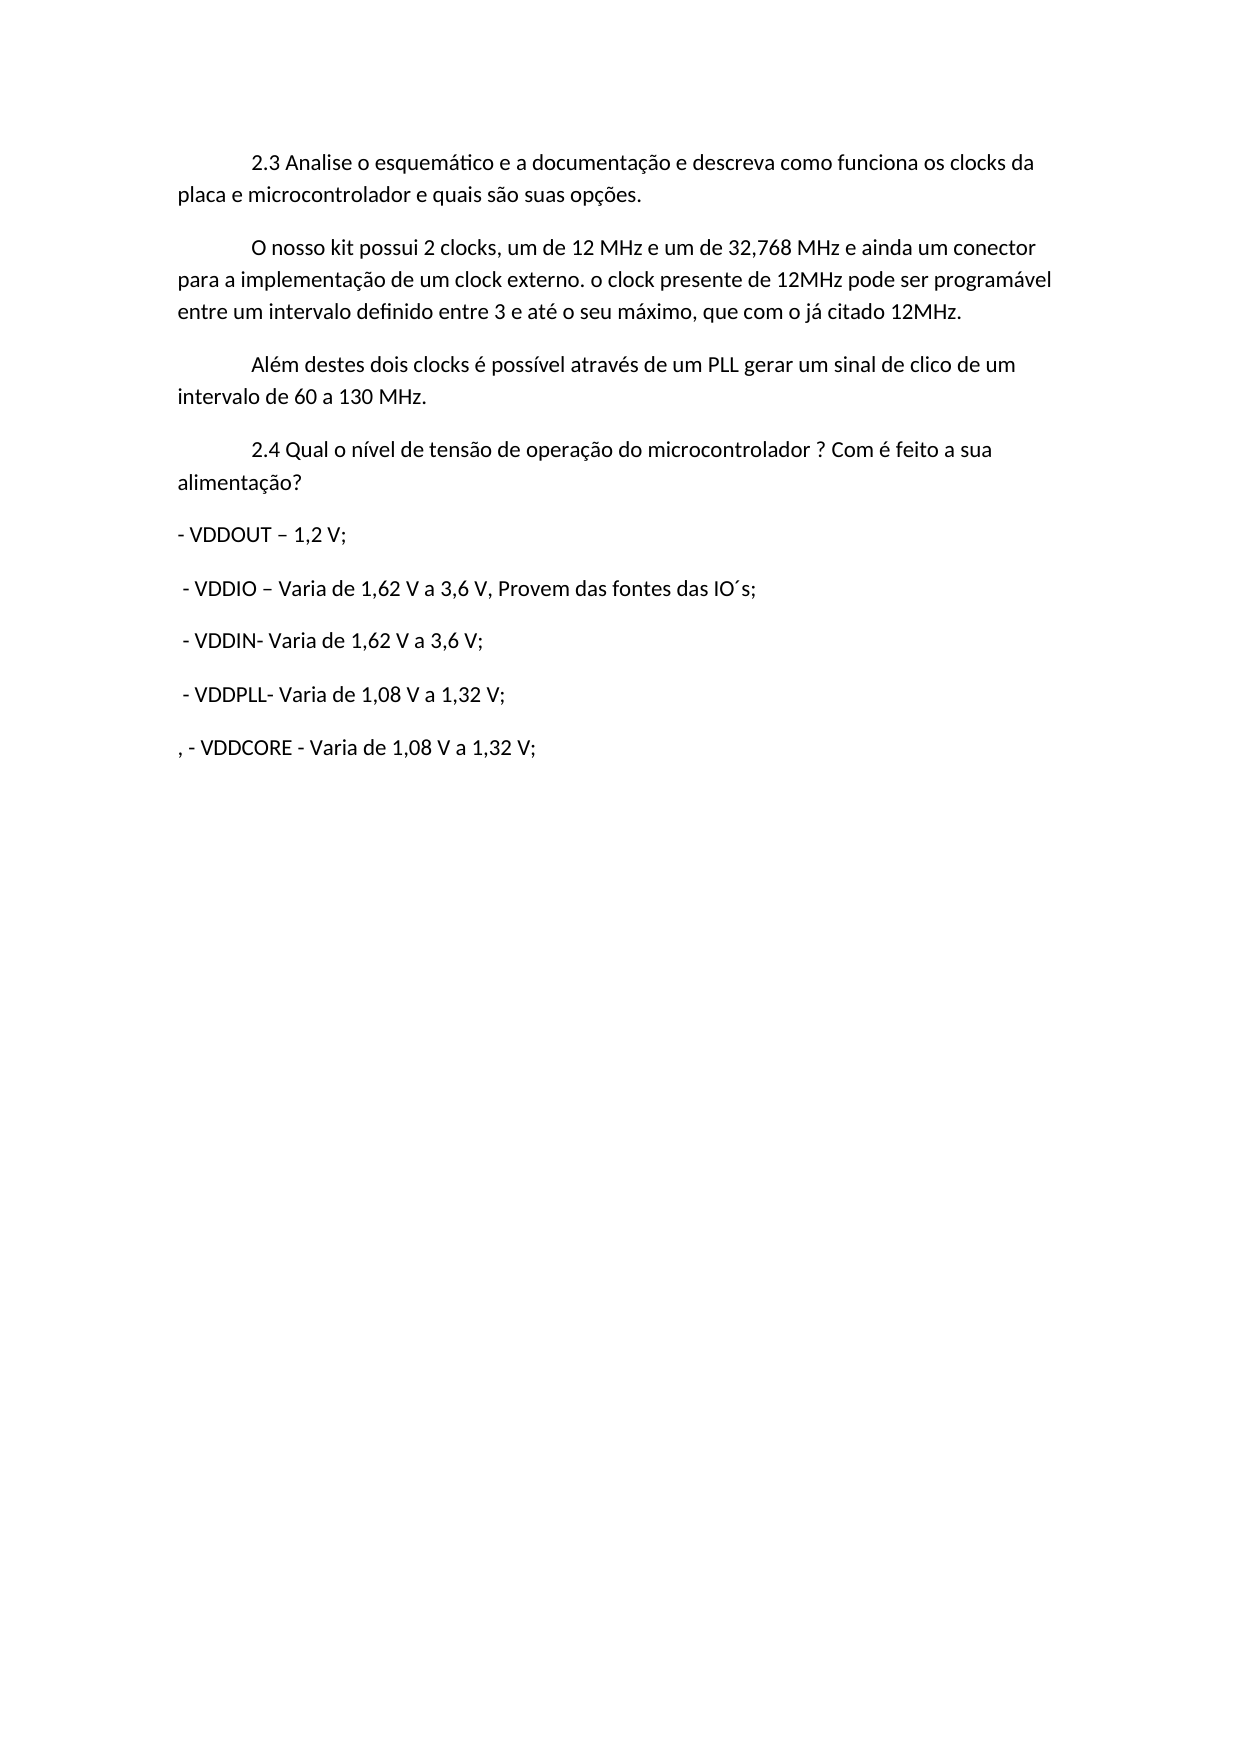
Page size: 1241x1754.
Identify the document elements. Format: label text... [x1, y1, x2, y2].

text 2.4 Qual o nível de tensão de operação do microcontrolador ? Com é feito a sua alimentação? [177, 435, 1063, 496]
text - VDDPLL- Varia de 1,08 V a 1,32 V; [177, 680, 1063, 708]
text O nosso kit possui 2 clocks, um de 12 MHz e um de 32,768 MHz e ainda um conector para a implementação de um clock externo. o clock presente de 12MHz pode ser programável entre um intervalo definido entre 3 e até o seu máximo, que com o já citado 12MHz. [177, 233, 1063, 325]
text 2.3 Analise o esquemático e a documentação e descreva como funciona os clocks da placa e microcontrolador e quais são suas opções. [177, 148, 1063, 208]
text , - VDDCORE - Varia de 1,08 V a 1,32 V; [177, 733, 1063, 761]
text Além destes dois clocks é possível através de um PLL gerar um sinal de clico de um intervalo de 60 a 130 MHz. [177, 350, 1063, 410]
text - VDDIO – Varia de 1,62 V a 3,6 V, Provem das fontes das IO´s; [177, 574, 1063, 602]
text - VDDIN- Varia de 1,62 V a 3,6 V; [177, 627, 1063, 655]
text - VDDOUT – 1,2 V; [177, 521, 1063, 549]
